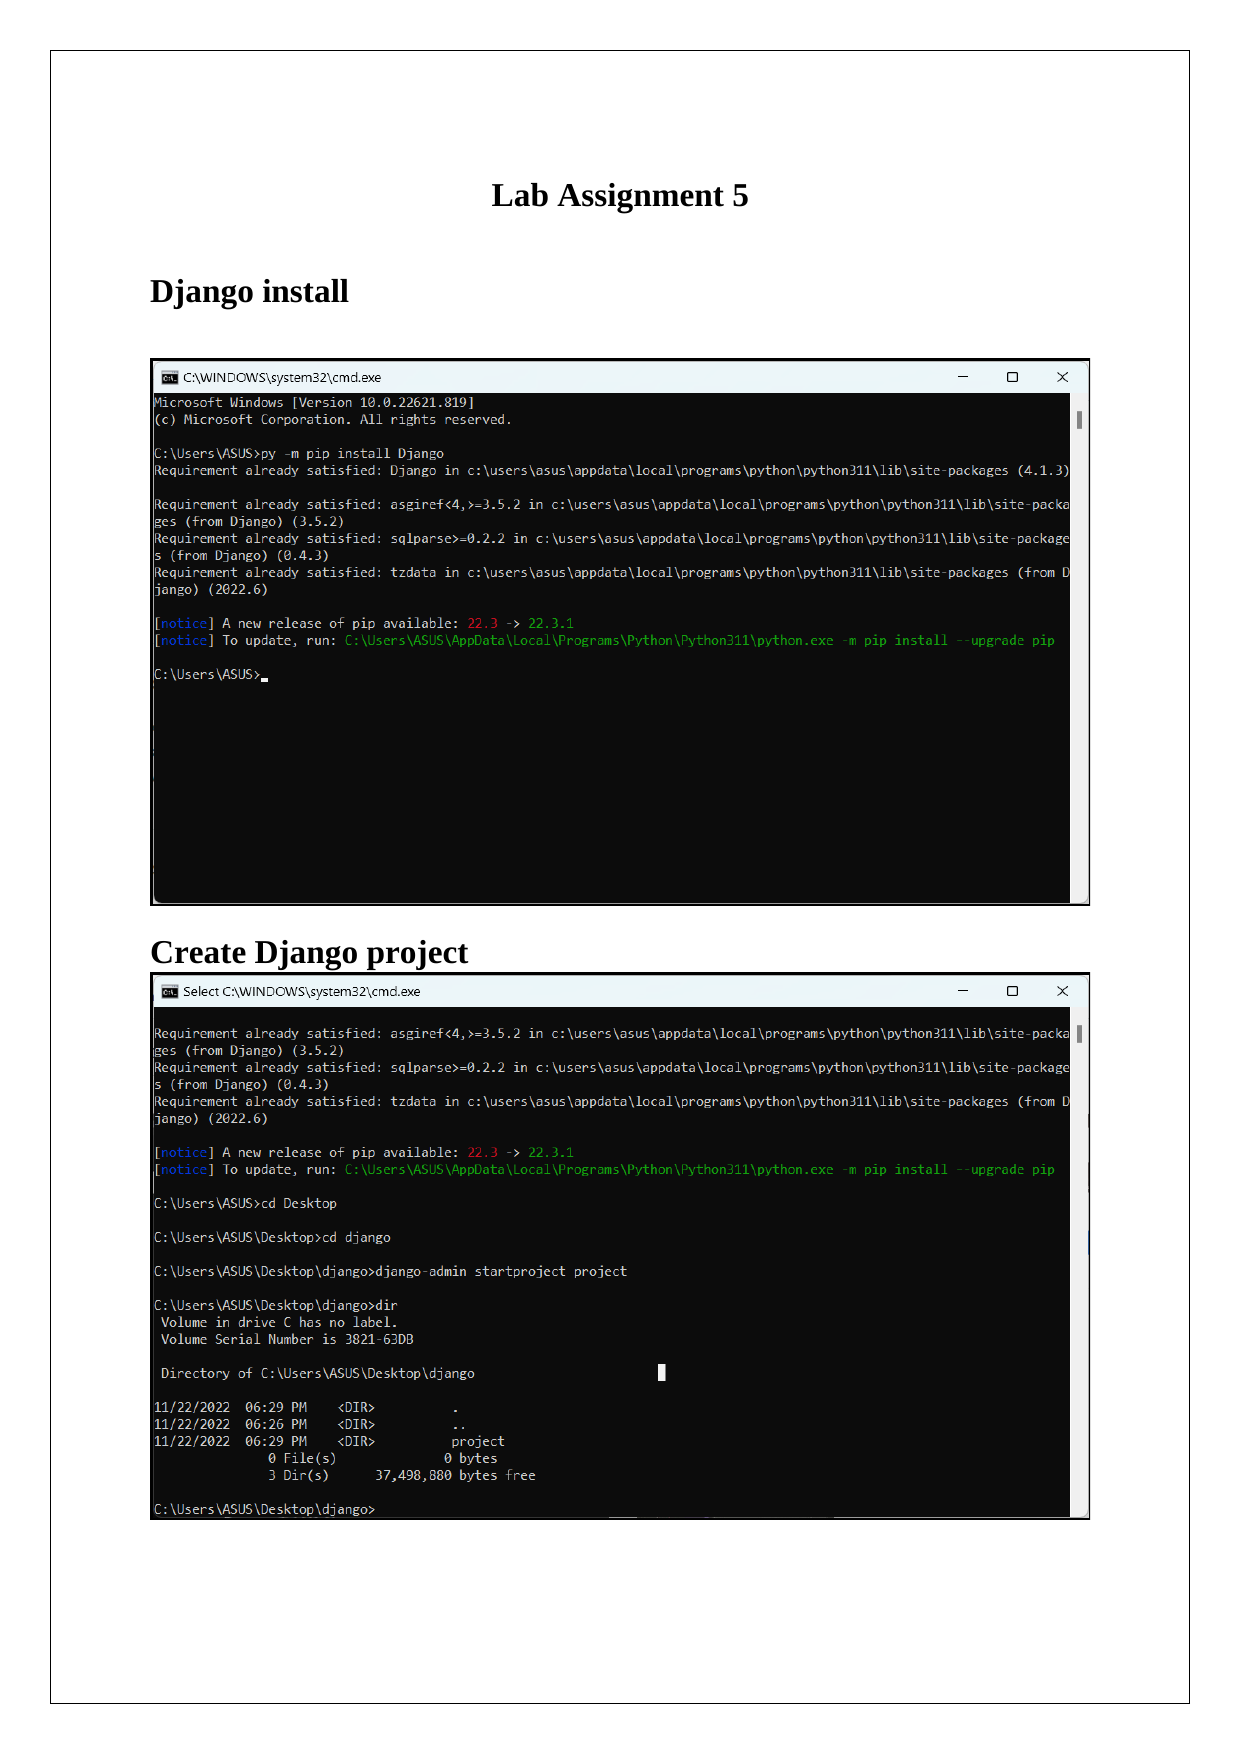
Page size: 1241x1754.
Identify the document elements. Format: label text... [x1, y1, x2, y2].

picture [150, 972, 1091, 1520]
picture [150, 358, 1091, 906]
subtitle Django install [150, 271, 1090, 309]
subtitle Lab Assignment 5 [150, 175, 1090, 213]
subtitle Create Django project [150, 932, 1090, 971]
